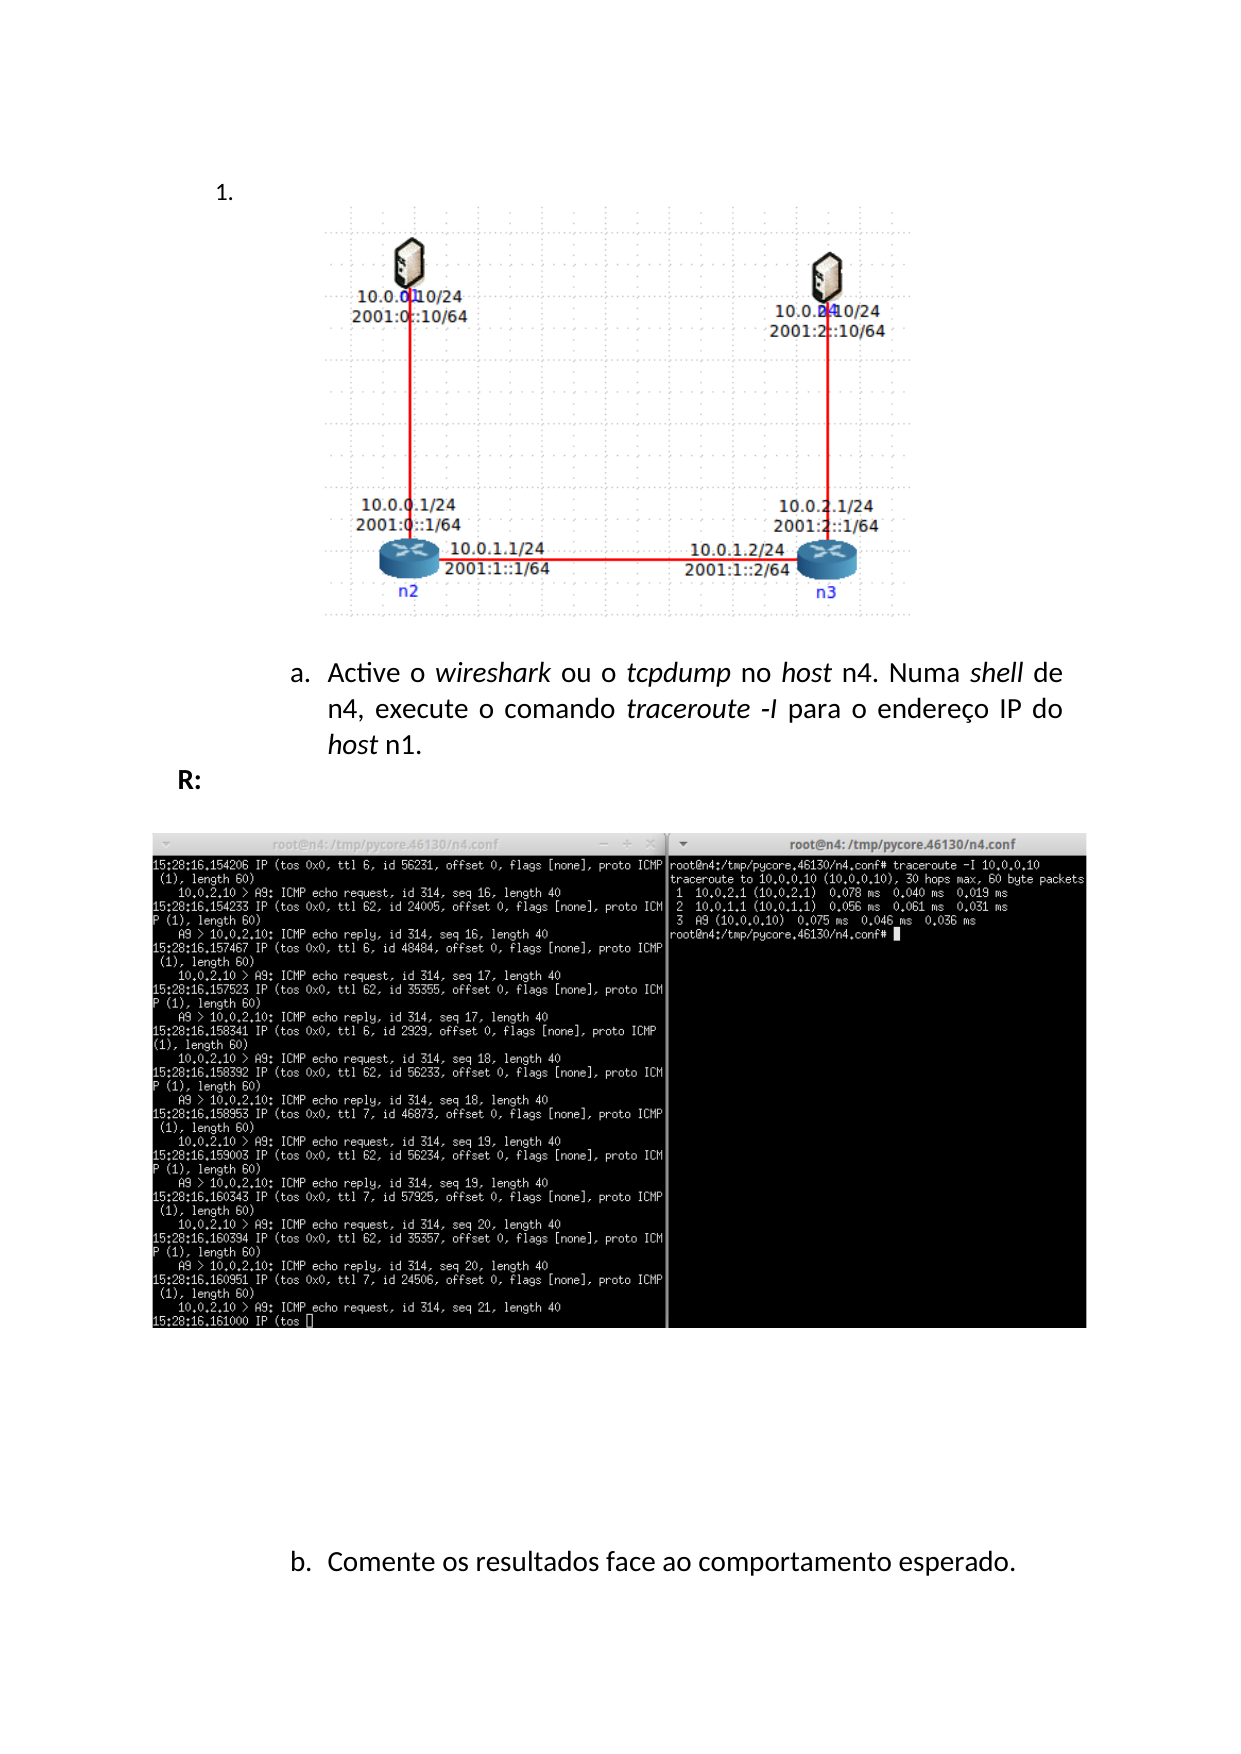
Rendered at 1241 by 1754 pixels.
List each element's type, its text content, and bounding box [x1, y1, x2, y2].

text R: [177, 761, 1063, 797]
picture [152, 833, 1089, 1332]
list Active o wireshark ou o tcpdump no host n4. Numa shell de n4, execute o comando traceroute ‐I para o endereço IP do host n1. [290, 654, 1063, 761]
picture [322, 206, 918, 623]
list Comente os resultados face ao comportamento esperado. [290, 1543, 1063, 1579]
